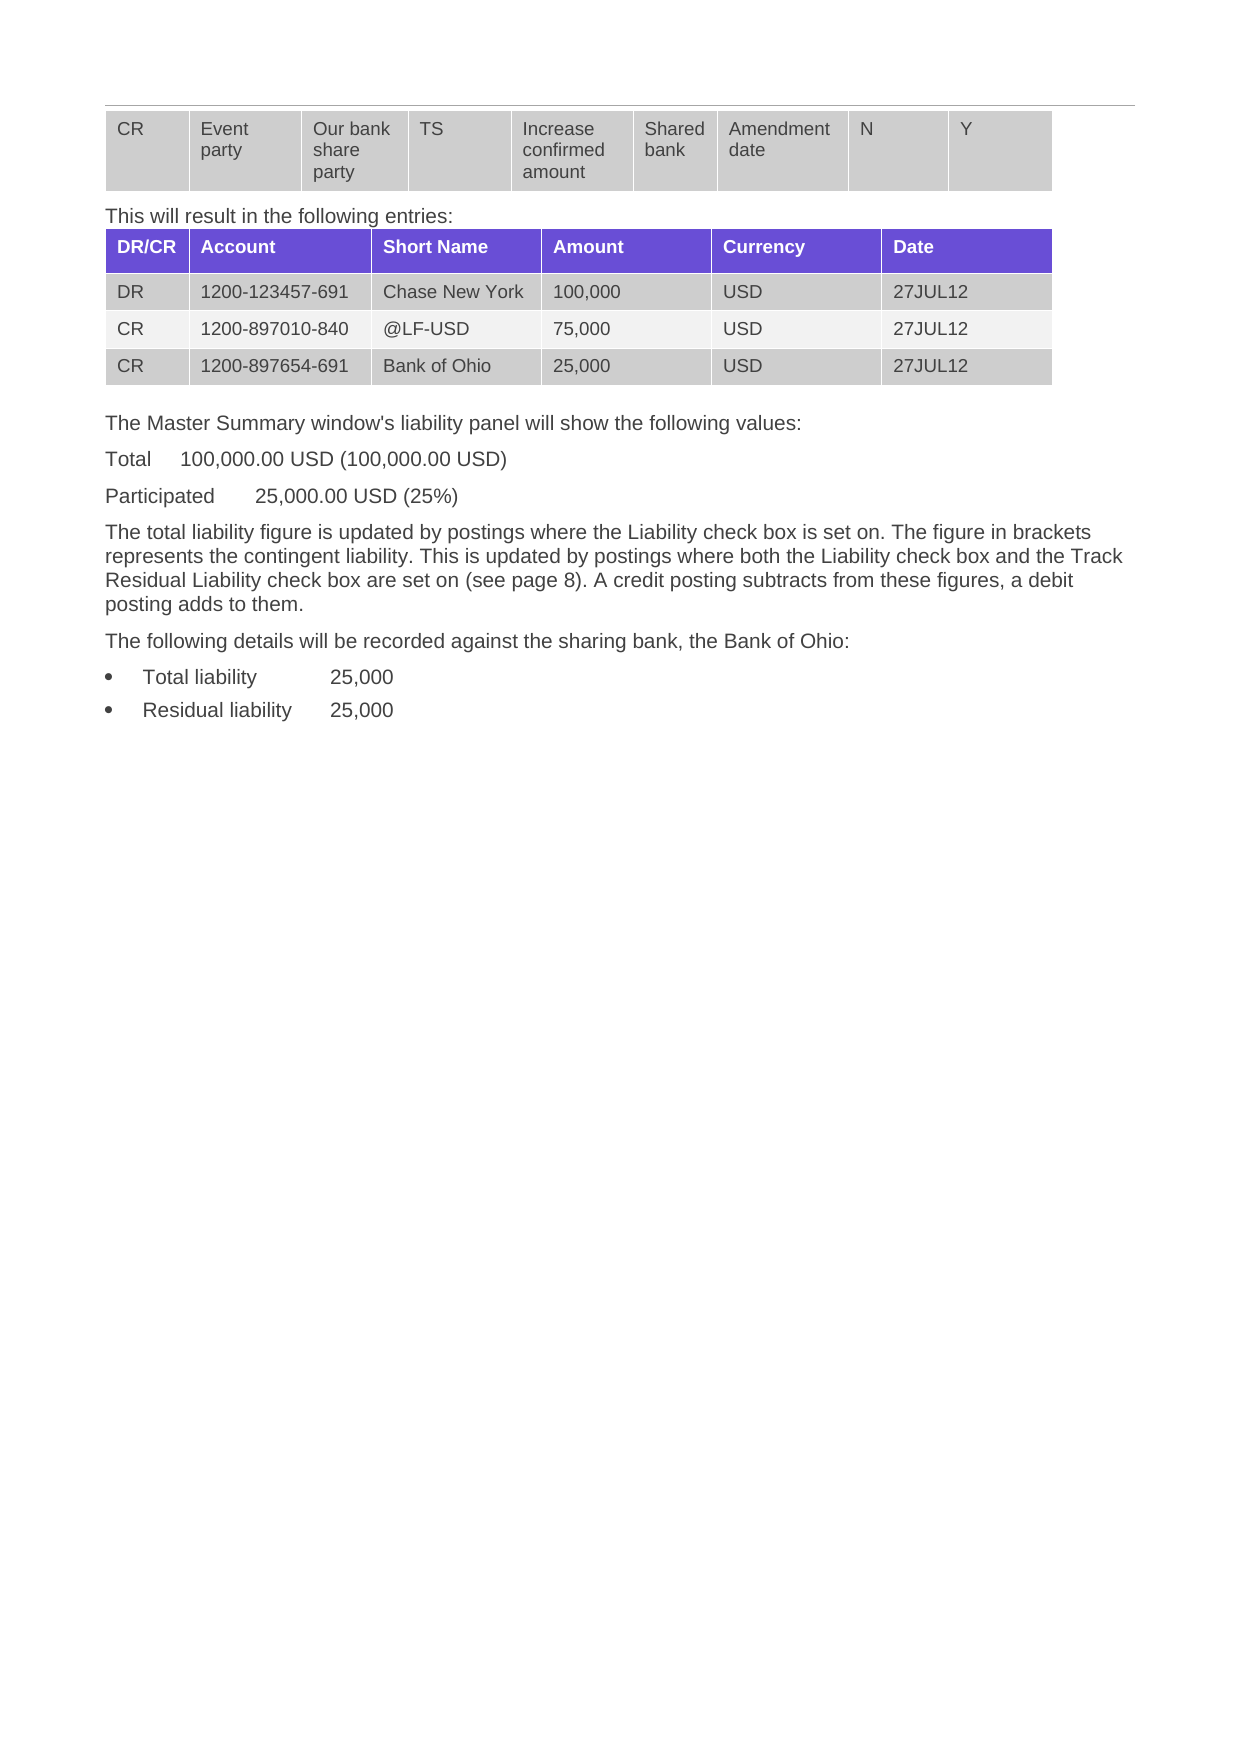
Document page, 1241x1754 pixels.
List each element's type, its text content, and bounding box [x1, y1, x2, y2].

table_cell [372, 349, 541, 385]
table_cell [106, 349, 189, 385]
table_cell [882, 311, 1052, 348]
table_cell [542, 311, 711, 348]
text Residual liability 25,000 [105, 697, 1135, 721]
text Total liability 25,000 [105, 665, 1135, 689]
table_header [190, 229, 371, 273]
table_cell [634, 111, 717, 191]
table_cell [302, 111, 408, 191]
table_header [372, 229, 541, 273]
text The total liability figure is updated by postings where the Liability check box is set on. The figure in brackets represents the contingent liability. This is updated by postings where both the Liability check box and the Track Residual Liability check box are set on (see page 7). A credit posting subtracts from these figures, a debit posting adds to them. [105, 520, 1135, 616]
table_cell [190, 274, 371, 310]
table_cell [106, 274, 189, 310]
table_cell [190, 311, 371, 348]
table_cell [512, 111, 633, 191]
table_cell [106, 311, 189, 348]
text The following details will be recorded against the sharing bank, the Bank of Ohio: [105, 628, 1135, 652]
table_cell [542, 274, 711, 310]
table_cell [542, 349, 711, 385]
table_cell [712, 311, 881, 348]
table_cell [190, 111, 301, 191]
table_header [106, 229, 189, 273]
text This will result in the following entries: [105, 204, 1135, 228]
text The Master Summary window's liability panel will show the following values: [105, 411, 1135, 435]
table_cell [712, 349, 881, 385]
text Participated 25,000.00 USD (25%) [105, 484, 1135, 508]
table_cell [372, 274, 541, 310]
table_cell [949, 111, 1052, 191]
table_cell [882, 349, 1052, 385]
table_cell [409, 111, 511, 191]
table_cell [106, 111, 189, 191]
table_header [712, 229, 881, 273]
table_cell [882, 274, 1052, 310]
text Total 100,000.00 USD (100,000.00 USD) [105, 447, 1135, 471]
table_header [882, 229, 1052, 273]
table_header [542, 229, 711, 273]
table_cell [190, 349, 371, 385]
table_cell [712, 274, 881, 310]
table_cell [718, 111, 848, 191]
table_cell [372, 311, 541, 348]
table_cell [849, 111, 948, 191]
